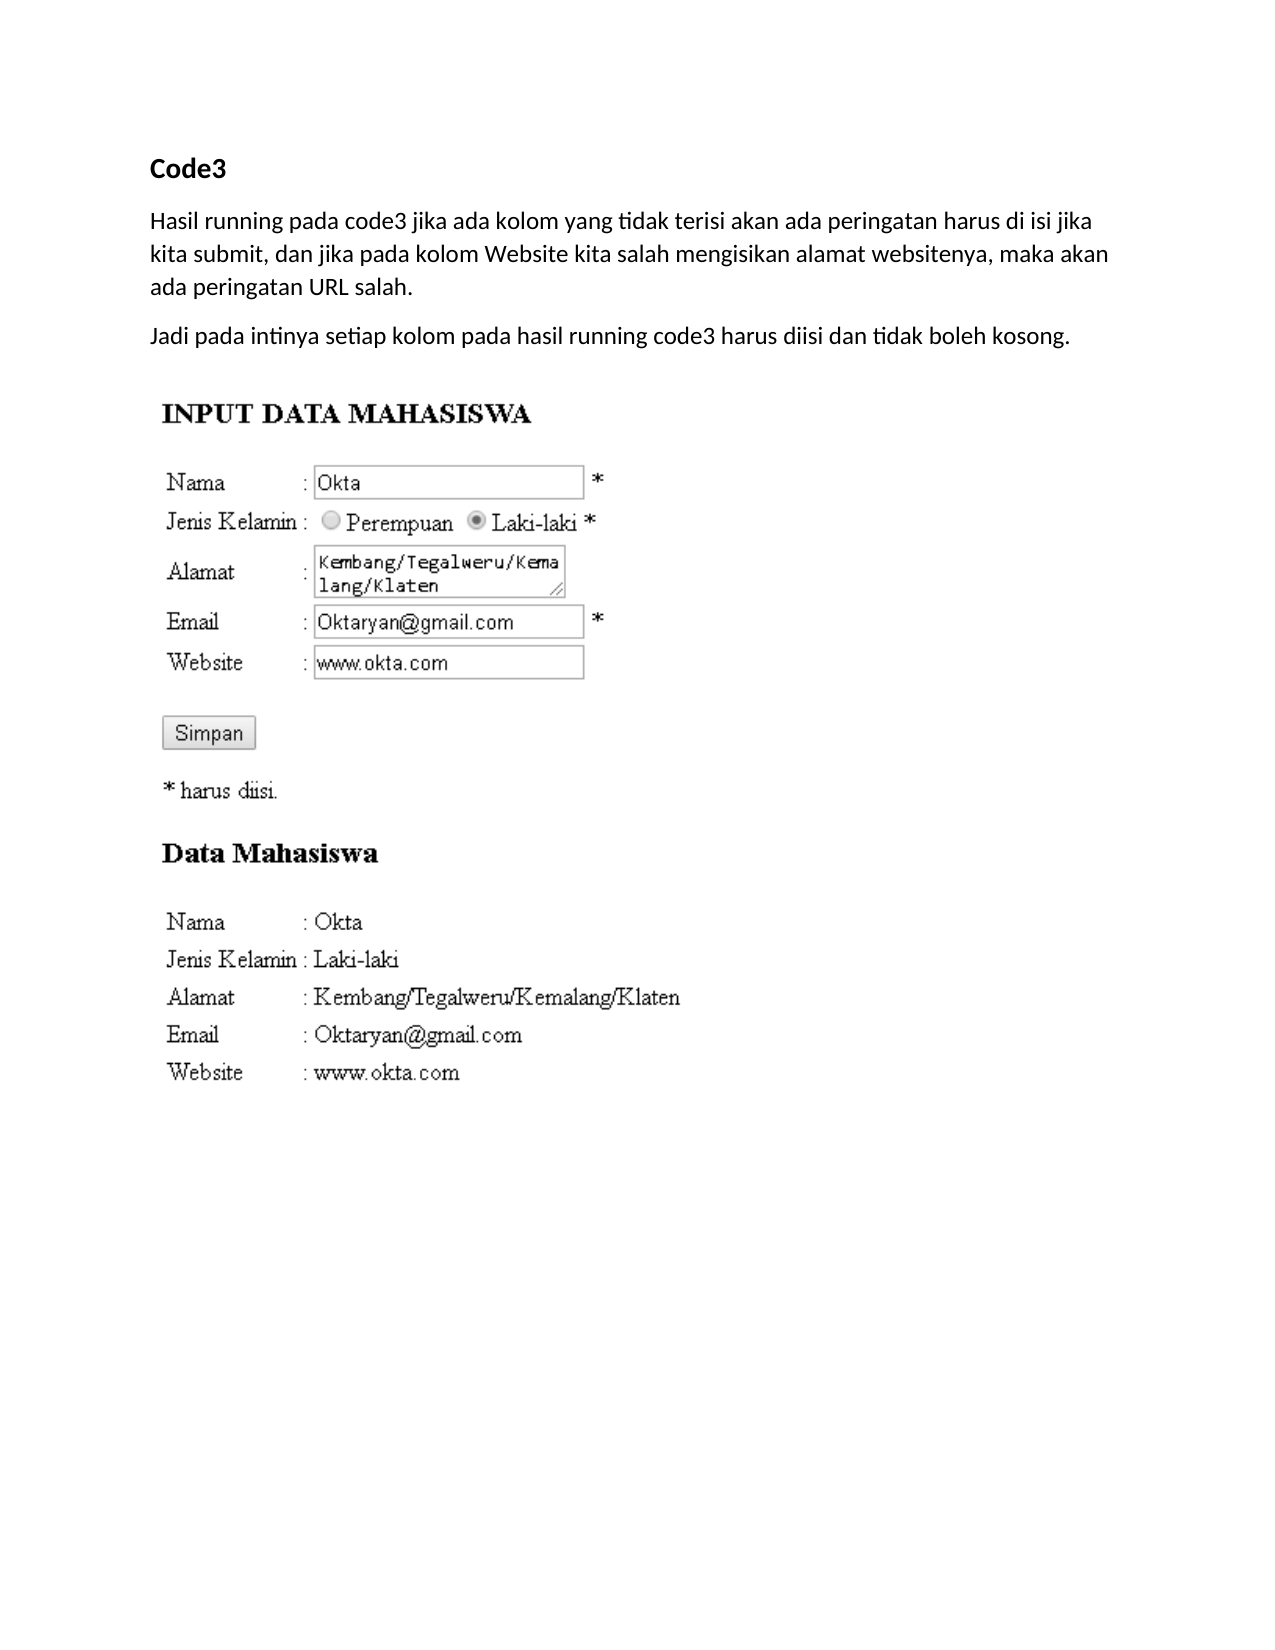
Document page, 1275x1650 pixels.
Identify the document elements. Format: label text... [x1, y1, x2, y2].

text Code3 [150, 150, 1125, 186]
picture [150, 370, 713, 1124]
text Hasil running pada code3 jika ada kolom yang tidak terisi akan ada peringatan harus di isi jika kita submit, dan jika pada kolom Website kita salah mengisikan alamat websitenya, maka akan ada peringatan URL salah. [150, 205, 1125, 301]
text Jadi pada intinya setiap kolom pada hasil running code3 harus diisi dan tidak boleh kosong. [150, 321, 1125, 351]
